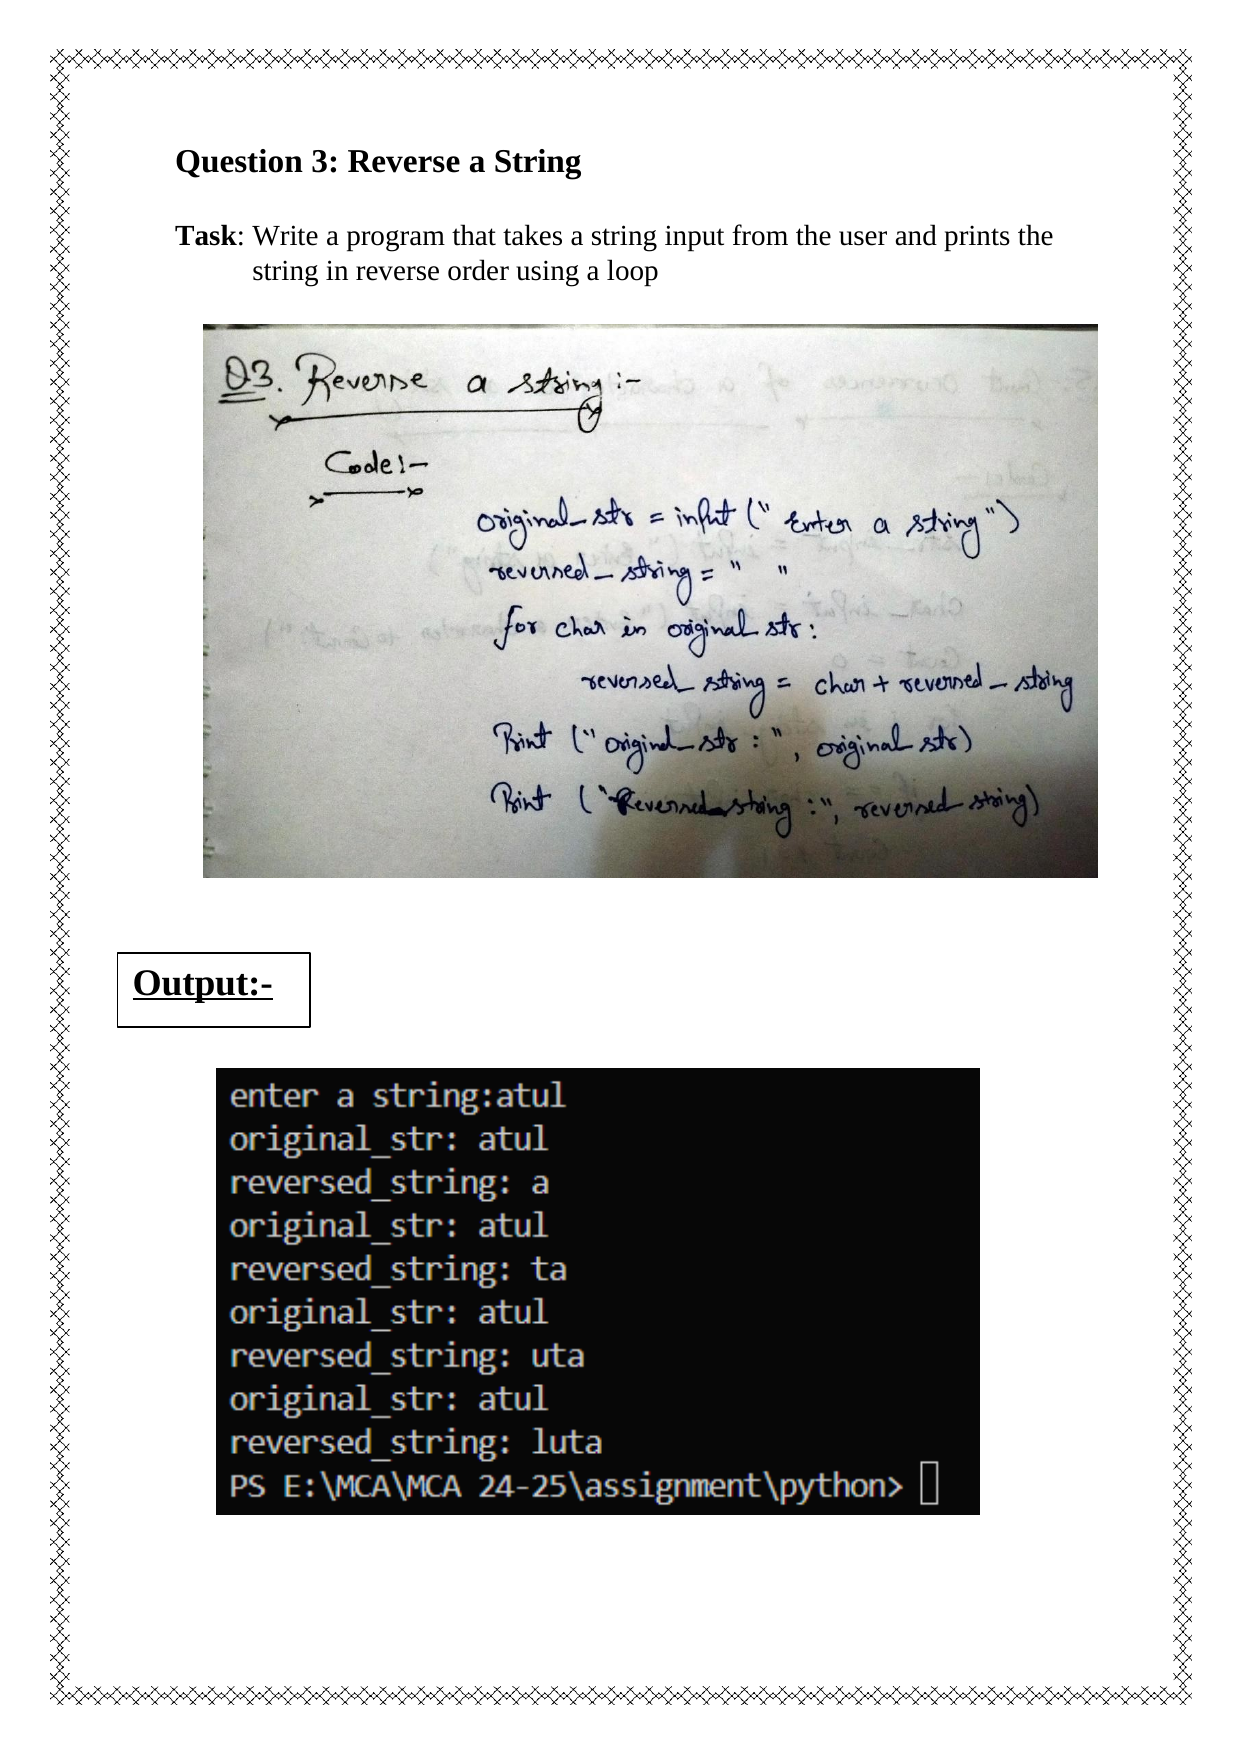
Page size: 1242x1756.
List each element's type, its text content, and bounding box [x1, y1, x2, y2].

picture [50, 49, 1192, 1705]
subtitle Question 3: Reverse a String [175, 142, 1067, 180]
text Task: Write a program that takes a string input from the user and prints the string in reverse order using a loop [175, 218, 1067, 286]
